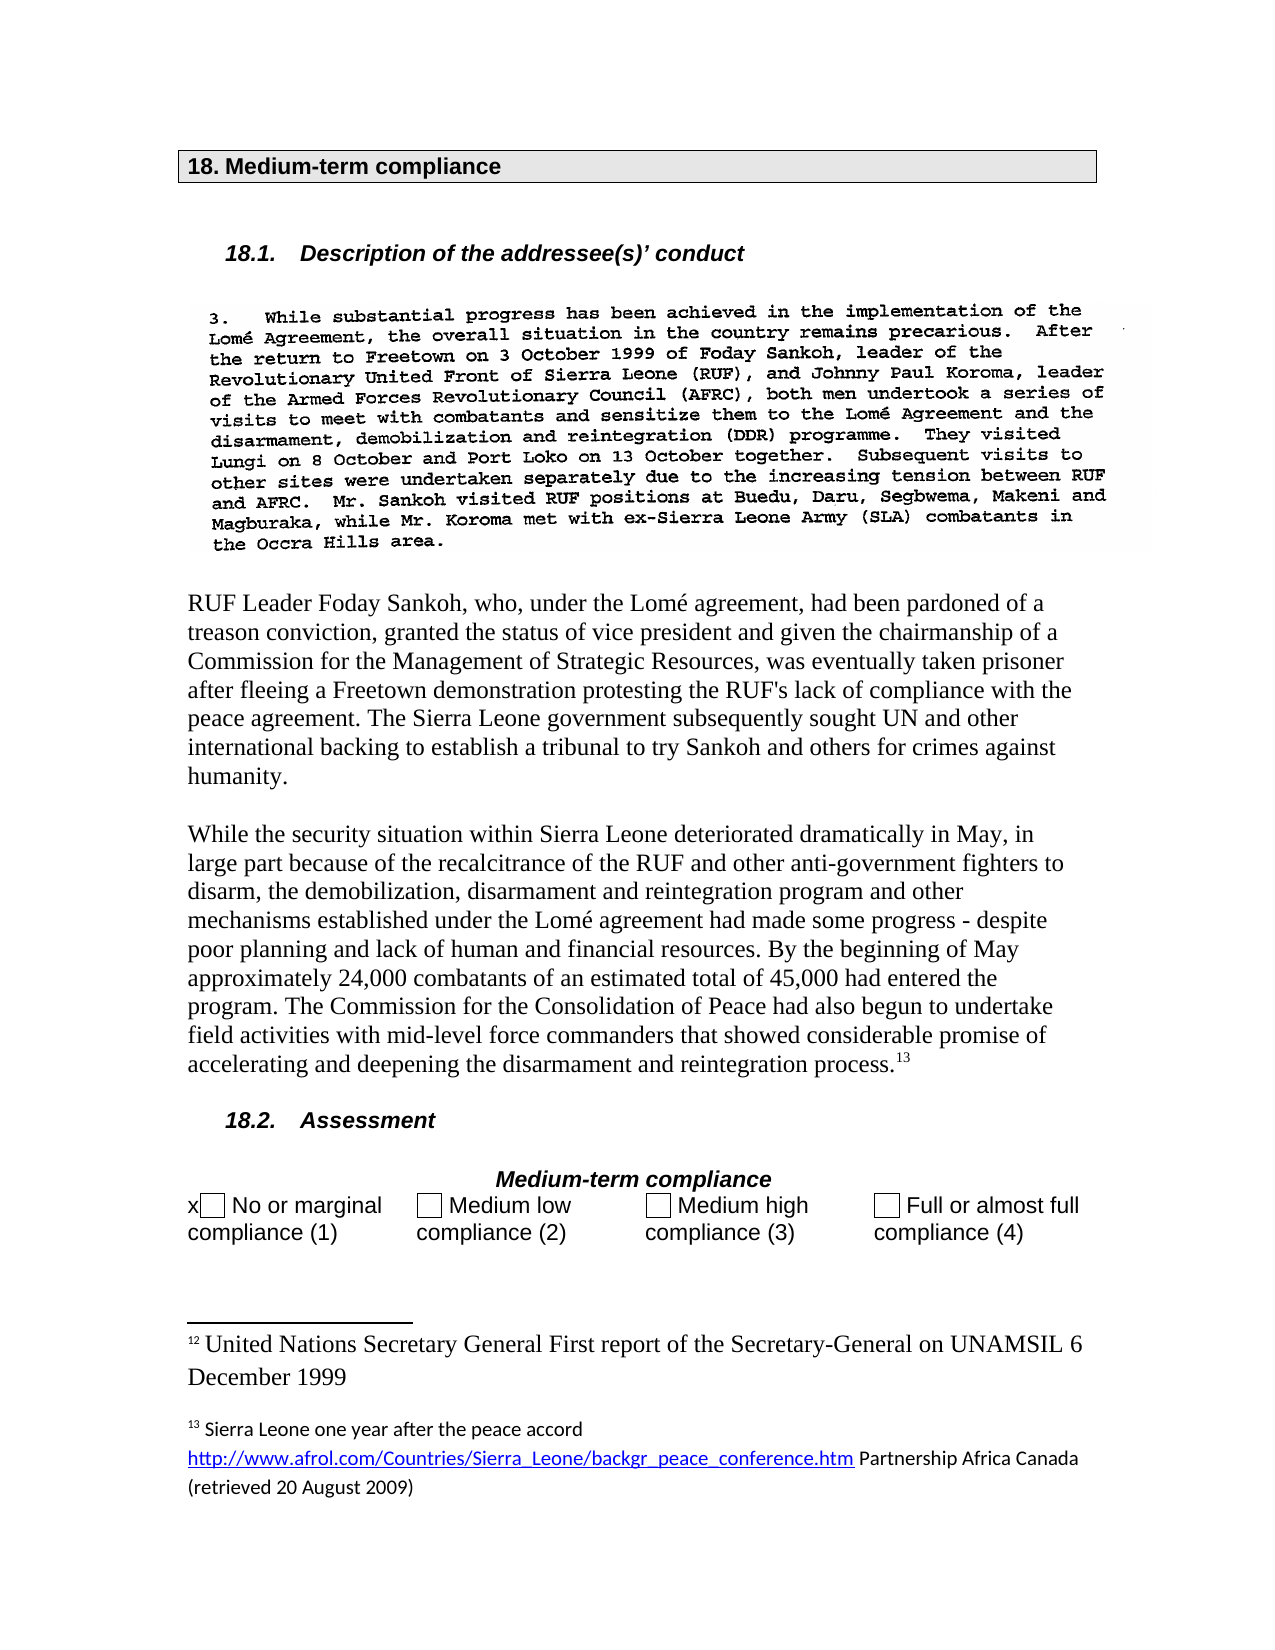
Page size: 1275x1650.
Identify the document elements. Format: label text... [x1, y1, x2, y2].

table_cell Full or almost full compliance (4) [862, 1192, 1091, 1245]
subtitle Medium-term compliance [179, 151, 1096, 182]
subtitle Description of the addressee(s)’ conduct [225, 240, 1087, 267]
table_cell Medium low compliance (2) [405, 1192, 633, 1245]
table_cell Medium high compliance (3) [634, 1192, 862, 1245]
table_cell x No or marginal compliance (1) [176, 1192, 405, 1245]
text While the security situation within Sierra Leone deteriorated dramatically in May, in large part because of the recalcitrance of the RUF and other anti-government fighters to disarm, the demobilization, disarmament and reintegration program and other mechanisms established under the Lomé agreement had made some progress - despite poor planning and lack of human and financial resources. By the beginning of May approximately 24,000 combatants of an estimated total of 45,000 had entered the program. The Commission for the Consolidation of Peace had also begun to undertake field activities with mid-level force commanders that showed considerable promise of accelerating and deepening the disarmament and reintegration process. [187, 819, 1087, 1078]
subtitle Assessment [225, 1107, 1087, 1133]
text RUF Leader Foday Sankoh, who, under the Lomé agreement, had been pardoned of a treason conviction, granted the status of vice president and given the chairmanship of a Commission for the Management of Strategic Resources, was eventually taken prisoner after fleeing a Freetown demonstration protesting the RUF's lack of compliance with the peace agreement. The Sierra Leone government subsequently sought UN and other international backing to establish a tribunal to try Sankoh and others for crimes against humanity. [187, 588, 1087, 790]
table_header Medium-term compliance [176, 1166, 1091, 1192]
